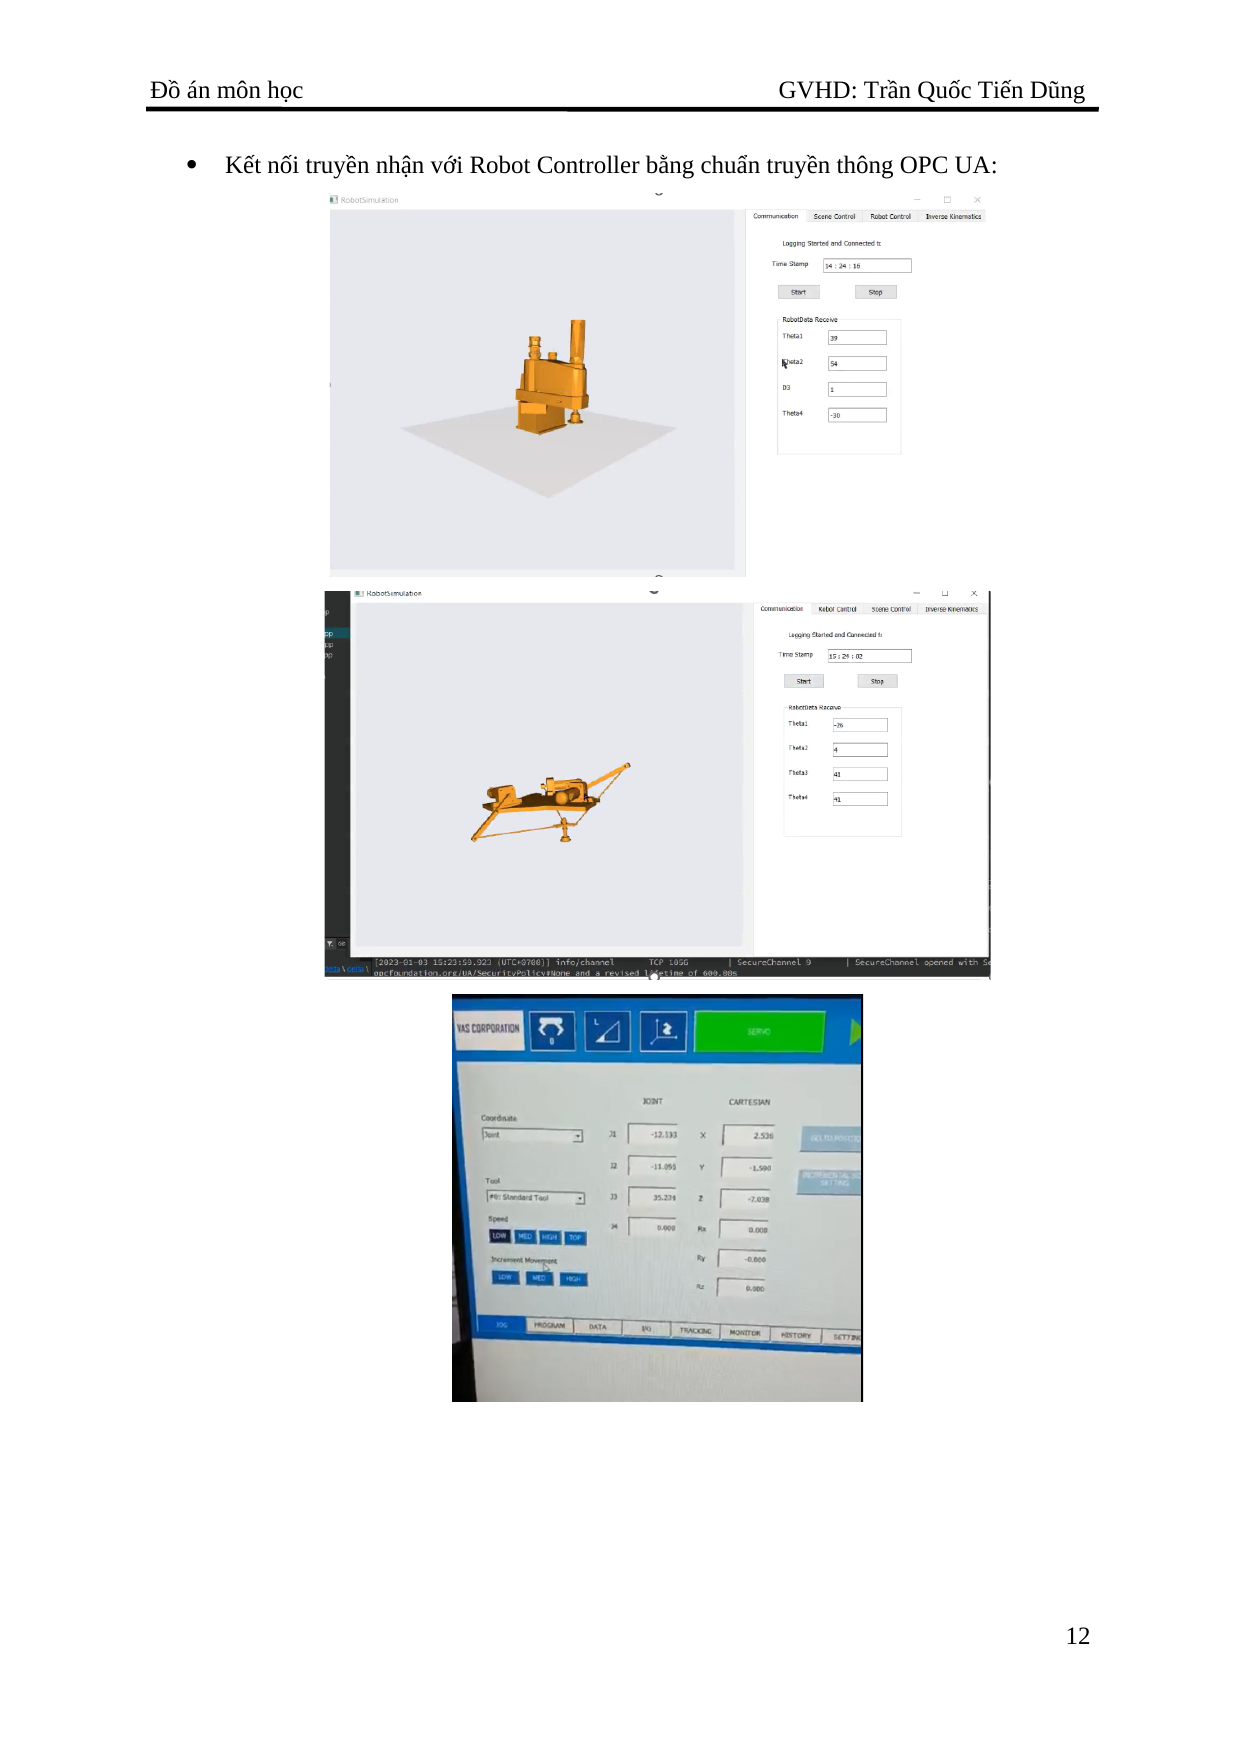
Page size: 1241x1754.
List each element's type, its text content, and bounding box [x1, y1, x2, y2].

list Kết nối truyền nhận với Robot Controller bằng chuẩn truyền thông OPC UA: [187, 150, 1090, 179]
picture [329, 193, 986, 577]
picture [452, 994, 864, 1402]
picture [324, 591, 991, 980]
